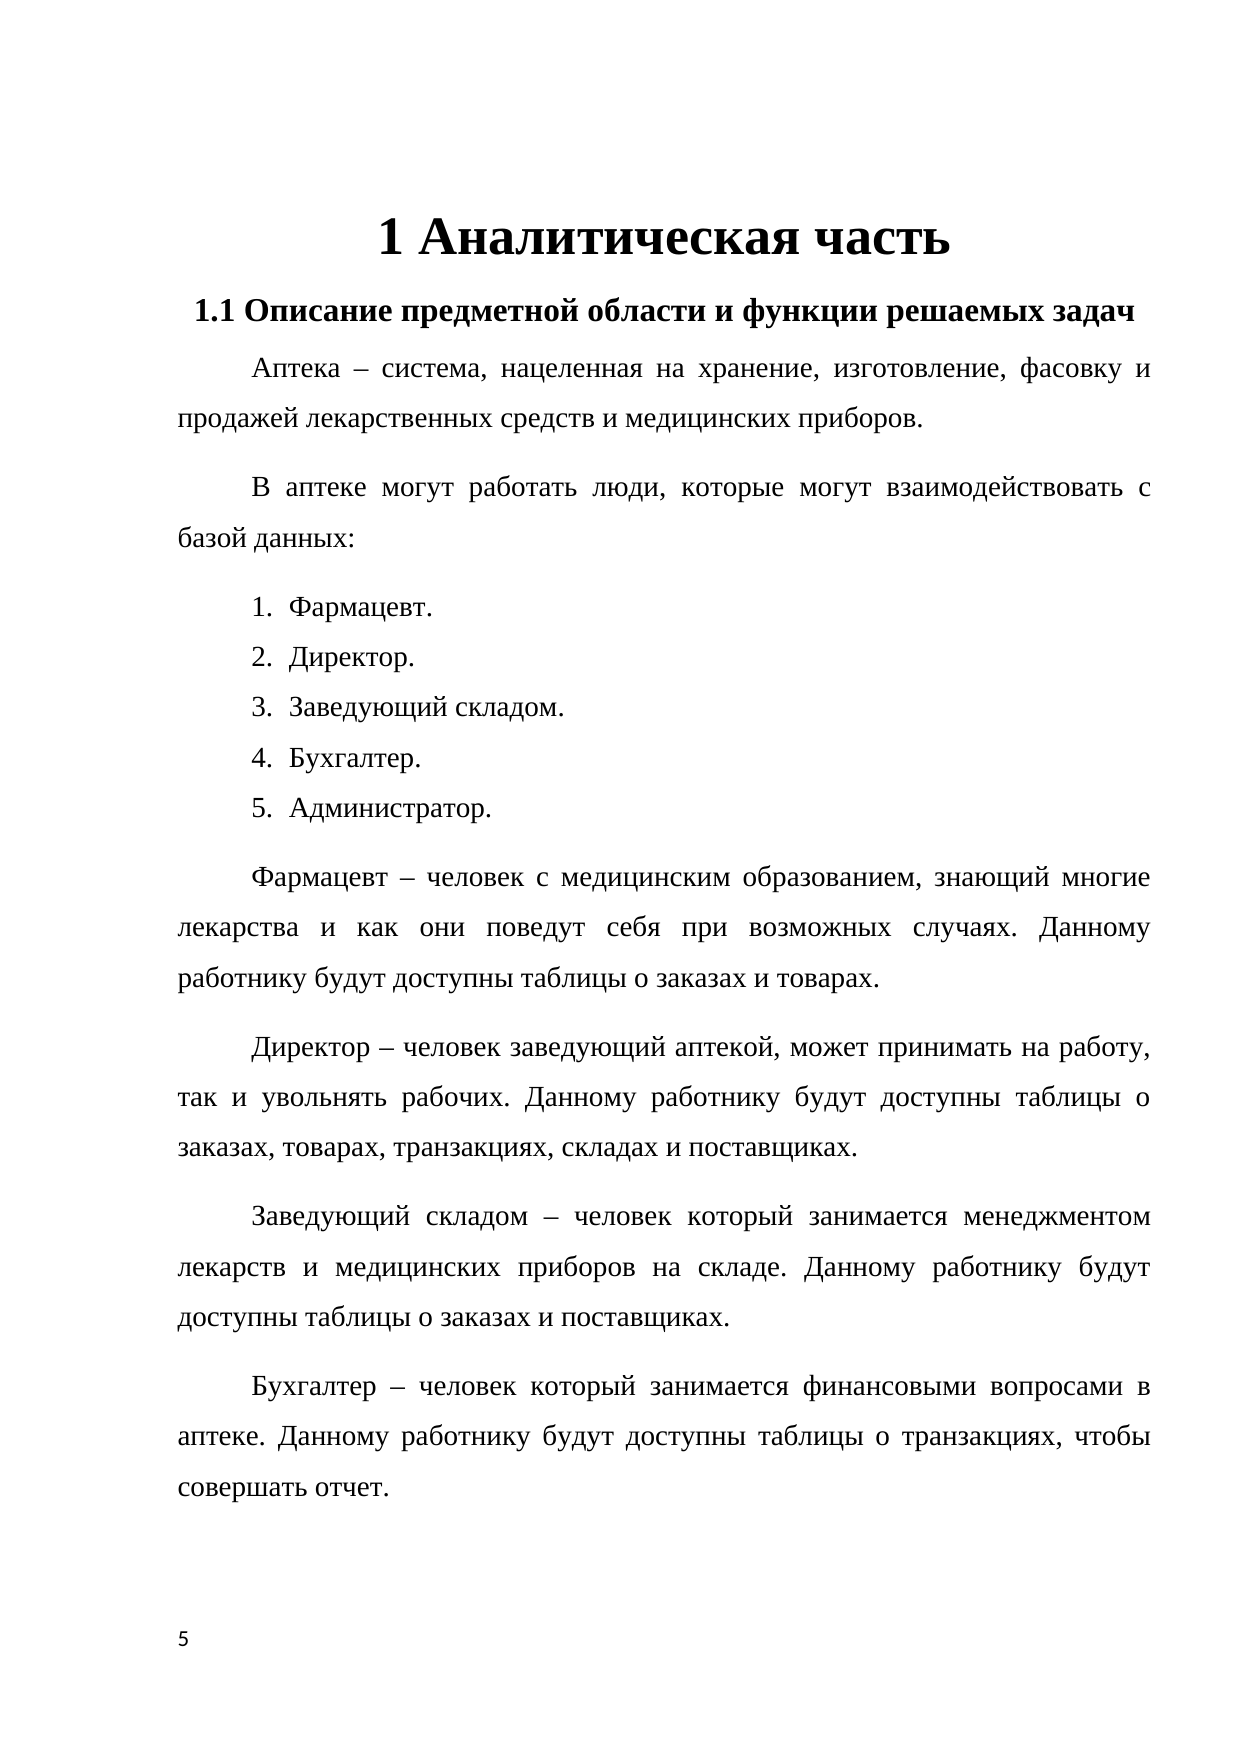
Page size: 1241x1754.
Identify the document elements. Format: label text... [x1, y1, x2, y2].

text Бухгалтер – человек который занимается финансовыми вопросами в аптеке. Данному работнику будут доступны таблицы о транзакциях, чтобы совершать отчет. [177, 1368, 1152, 1502]
list Администратор. [251, 790, 1152, 824]
list Директор. [251, 639, 1152, 673]
text В аптеке могут работать люди, которые могут взаимодействовать с базой данных: [177, 469, 1152, 553]
list Заведующий складом. [251, 689, 1152, 723]
list Бухгалтер. [251, 740, 1152, 773]
text Фармацевт – человек с медицинским образованием, знающий многие лекарства и как они поведут себя при возможных случаях. Данному работнику будут доступны таблицы о заказах и товарах. [177, 859, 1152, 993]
text Директор – человек заведующий аптекой, может принимать на работу, так и увольнять рабочих. Данному работнику будут доступны таблицы о заказах, товарах, транзакциях, складах и поставщиках. [177, 1029, 1152, 1163]
text 1 Аналитическая часть [177, 204, 1152, 266]
text 1.1 Описание предметной области и функции решаемых задач [177, 290, 1152, 328]
list Фармацевт. [251, 589, 1152, 622]
text Аптека – система, нацеленная на хранение, изготовление, фасовку и продажей лекарственных средств и медицинских приборов. [177, 350, 1152, 434]
